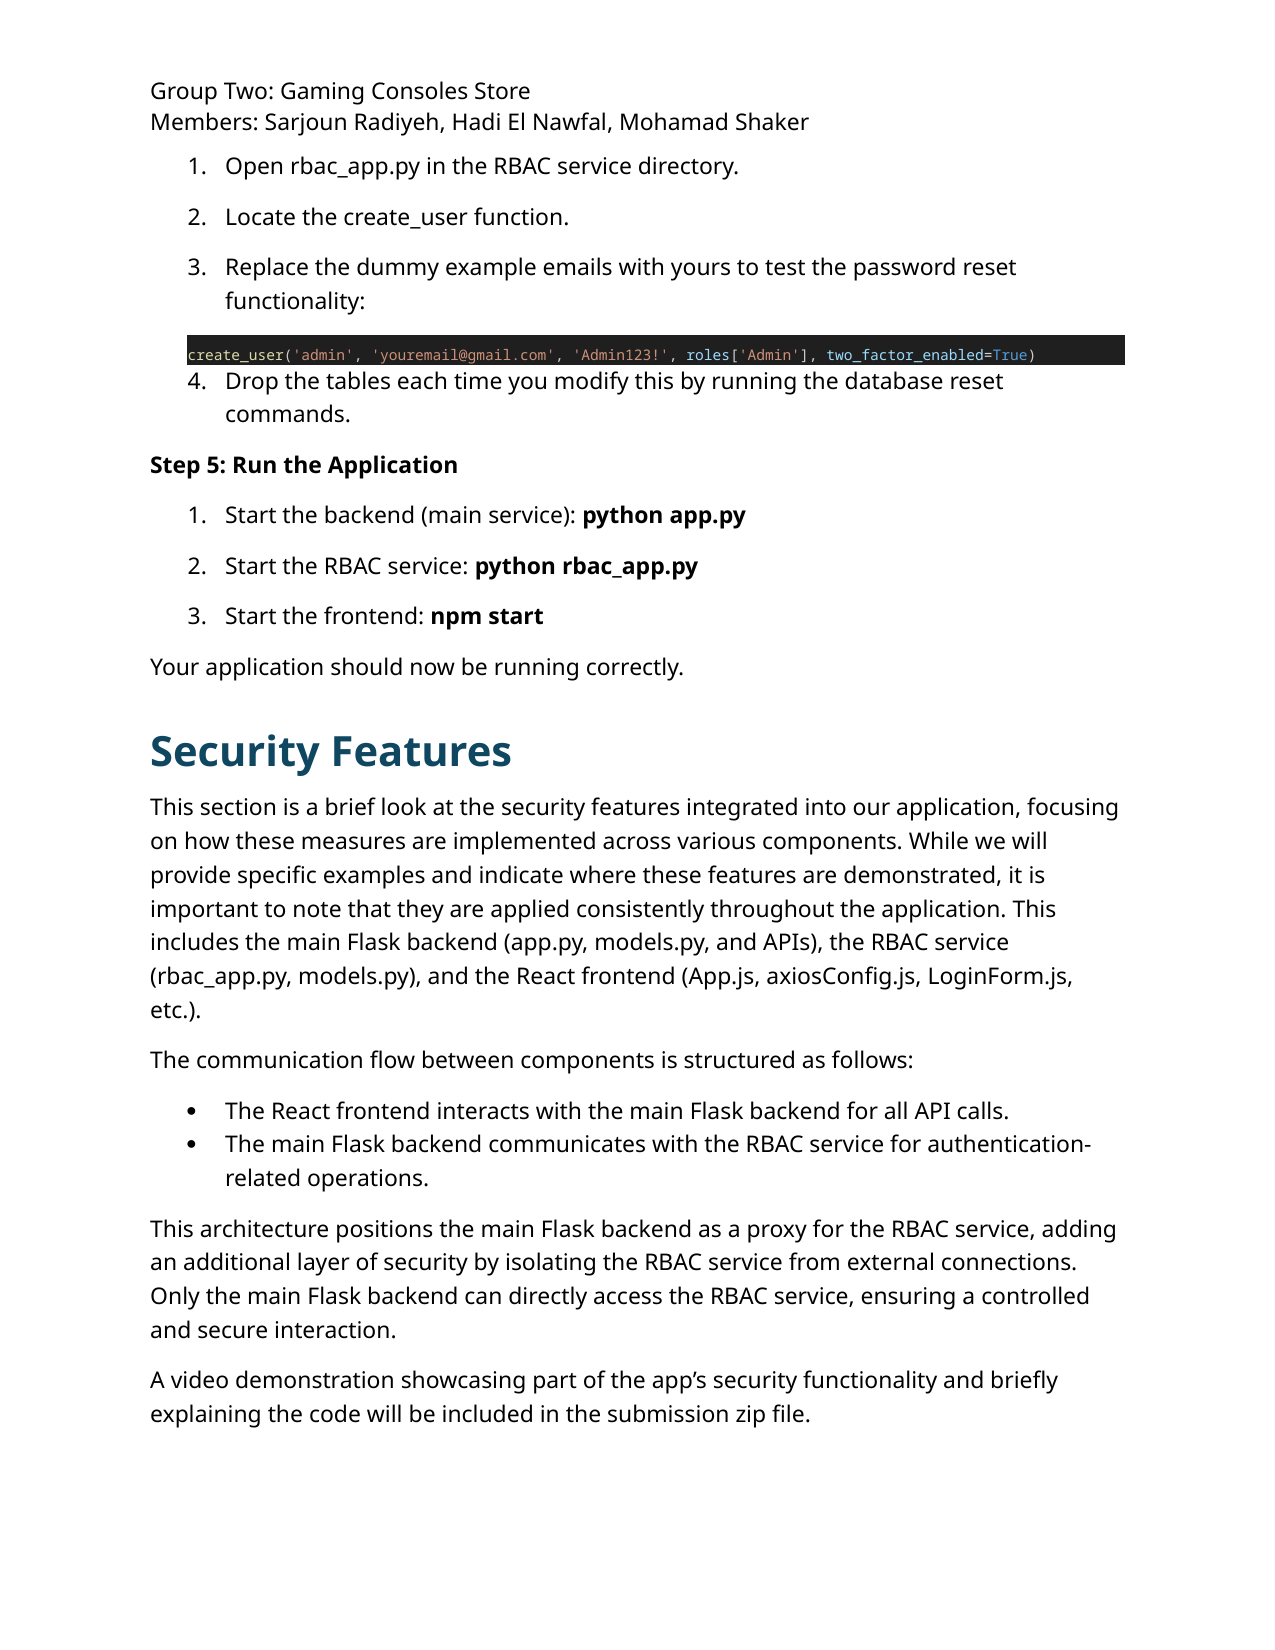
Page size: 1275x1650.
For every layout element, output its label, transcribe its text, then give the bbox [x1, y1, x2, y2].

text The communication flow between components is structured as follows: [150, 1044, 1125, 1076]
text A video demonstration showcasing part of the app’s security functionality and briefly explaining the code will be included in the submission zip file. [150, 1364, 1125, 1429]
list Start the backend (main service): python app.py [187, 499, 1125, 531]
list The main Flask backend communicates with the RBAC service for authentication-related operations. [187, 1128, 1125, 1193]
text create_user('admin', 'youremail@gmail.com', 'Admin123!', roles['Admin'], two_factor_enabled=True) [187, 335, 1125, 365]
list Drop the tables each time you modify this by running the database reset commands. [187, 365, 1125, 430]
text This architecture positions the main Flask backend as a proxy for the RBAC service, adding an additional layer of security by isolating the RBAC service from external connections. Only the main Flask backend can directly access the RBAC service, ensuring a controlled and secure interaction. [150, 1213, 1125, 1345]
subtitle Security Features [150, 722, 1125, 778]
list Start the frontend: npm start [187, 600, 1125, 631]
list Start the RBAC service: python rbac_app.py [187, 550, 1125, 581]
list Locate the create_user function. [187, 200, 1125, 232]
text Step 5: Run the Application [150, 449, 1125, 480]
list Replace the dummy example emails with yours to test the password reset functionality: [187, 251, 1125, 316]
text This section is a brief look at the security features integrated into our application, focusing on how these measures are implemented across various components. While we will provide specific examples and indicate where these features are demonstrated, it is important to note that they are applied consistently throughout the application. This includes the main Flask backend (app.py, models.py, and APIs), the RBAC service (rbac_app.py, models.py), and the React frontend (App.js, axiosConfig.js, LoginForm.js, etc.). [150, 791, 1125, 1025]
text Your application should now be running correctly. [150, 651, 1125, 682]
list The React frontend interacts with the main Flask backend for all API calls. [187, 1095, 1125, 1126]
list Open rbac_app.py in the RBAC service directory. [187, 150, 1125, 181]
